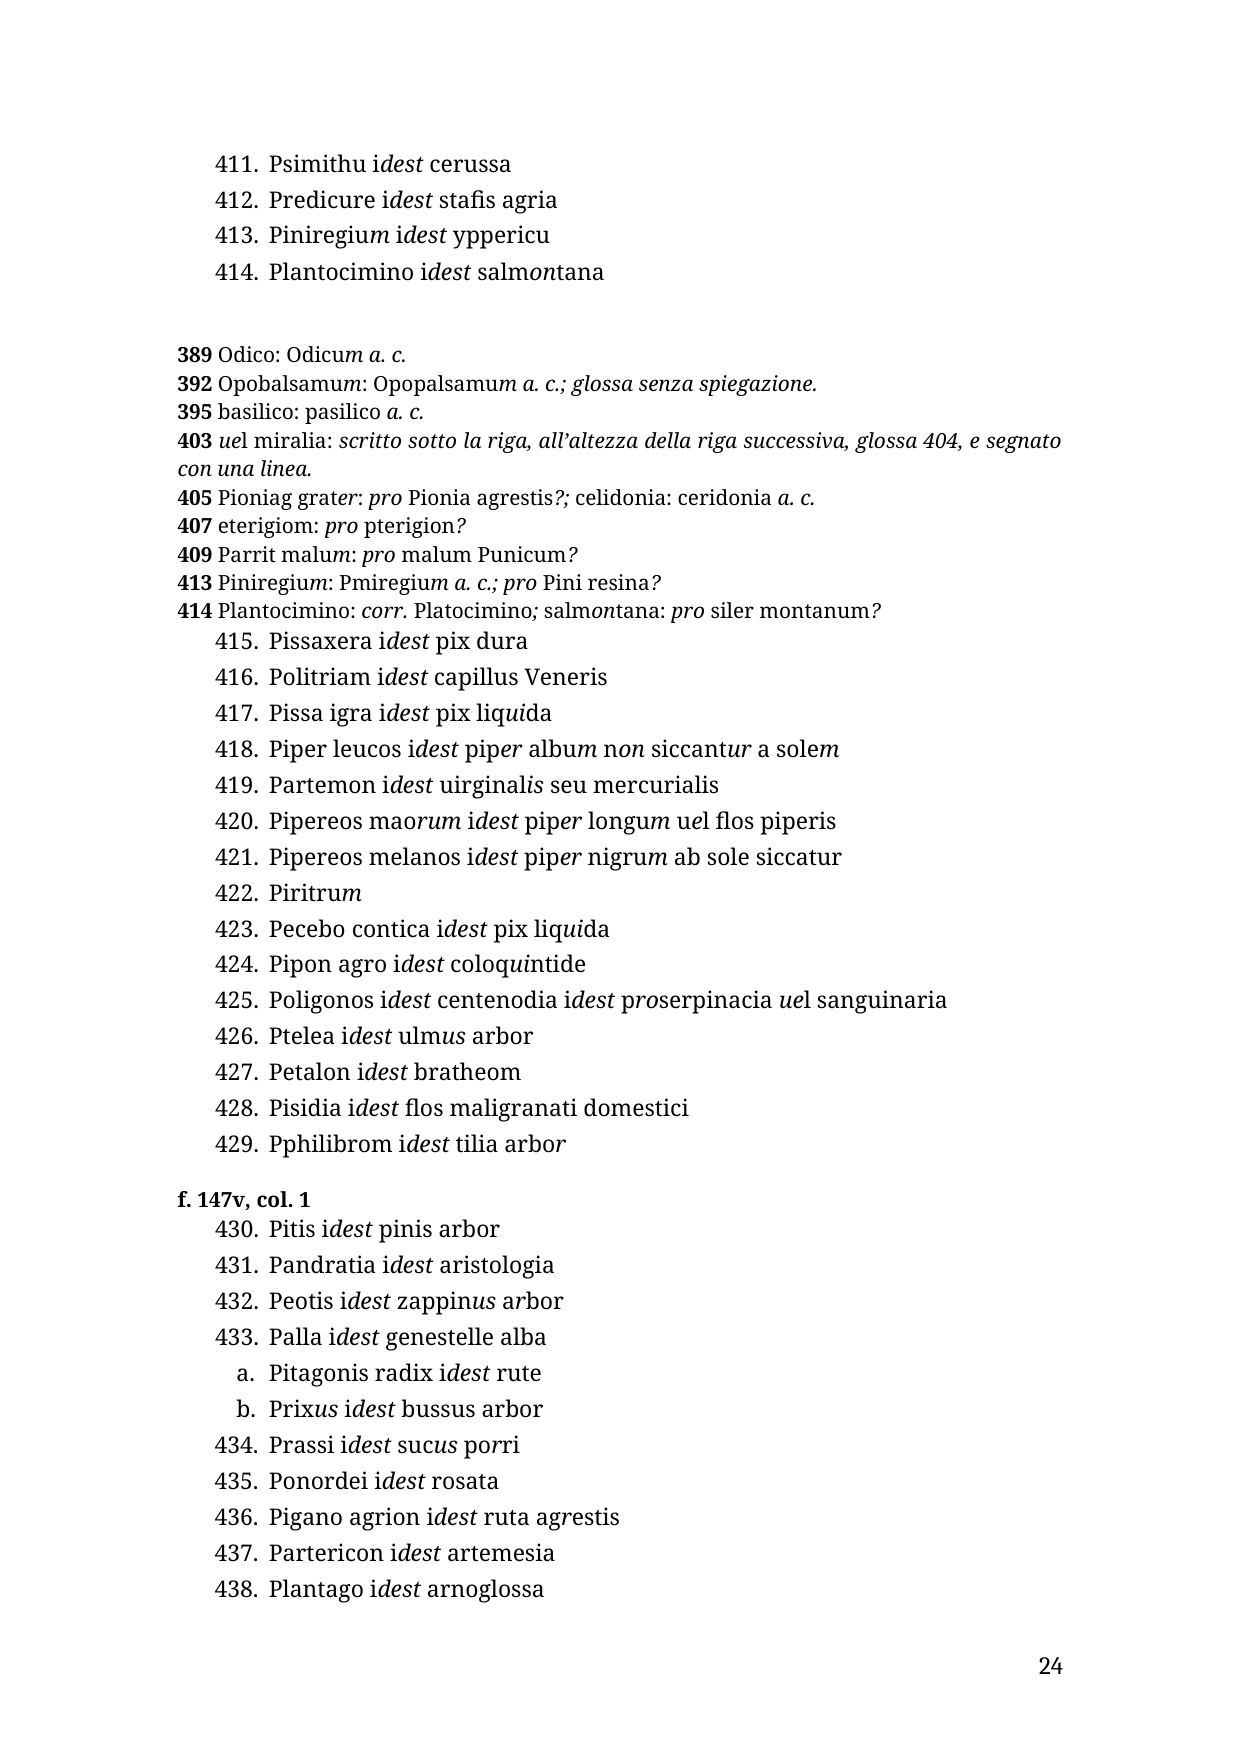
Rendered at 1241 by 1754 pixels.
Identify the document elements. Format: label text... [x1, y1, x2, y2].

list Prassi idest sucus porri [214, 1429, 1063, 1460]
list Pissa igra idest pix liquida [215, 697, 1063, 728]
text 395 basilico: pasilico a. c. [177, 397, 1063, 426]
list Ponordei idest rosata [214, 1465, 1063, 1496]
list Pecebo contica idest pix liquida [215, 912, 1063, 944]
text 407 eterigiom: pro pterigion? [177, 511, 1063, 540]
list Pigano agrion idest ruta agrestis [214, 1501, 1063, 1532]
text 413 Piniregium: Pmiregium a. c.; pro Pini resina? [177, 568, 1063, 597]
list Plantago idest arnoglossa [214, 1573, 1063, 1604]
list Piniregium idest yppericu [215, 219, 1063, 251]
list Pphilibrom idest tilia arbor [215, 1128, 1063, 1159]
list Plantocimino idest salmontana [215, 255, 1063, 287]
list Partemon idest uirginalis seu mercurialis [215, 769, 1063, 800]
list Palla idest genestelle alba [215, 1321, 1063, 1352]
text 409 Parrit malum: pro malum Punicum? [177, 540, 1063, 568]
list Peotis idest zappinus arbor [215, 1285, 1063, 1316]
list Pitis idest pinis arbor [215, 1213, 1063, 1244]
list Pitagonis radix idest rute [236, 1357, 1063, 1388]
list Ptelea idest ulmus arbor [215, 1020, 1063, 1052]
text 405 Pioniag grater: pro Pionia agrestis?; celidonia: ceridonia a. c. [177, 483, 1063, 511]
list Partericon idest artemesia [214, 1537, 1063, 1568]
text f. 147v, col. 1 [177, 1185, 1063, 1213]
list Pipereos maorum idest piper longum uel flos piperis [215, 805, 1063, 836]
list Piper leucos idest piper album non siccantur a solem [215, 733, 1063, 764]
text 389 Odico: Odicum a. c. [177, 341, 1063, 369]
list Psimithu idest cerussa [215, 148, 1063, 179]
list Pipereos melanos idest piper nigrum ab sole siccatur [215, 841, 1063, 872]
list Predicure idest stafis agria [215, 183, 1063, 215]
list Pissaxera idest pix dura [215, 625, 1063, 656]
list Poligonos idest centenodia idest proserpinacia uel sanguinaria [215, 984, 1063, 1016]
list Prixus idest bussus arbor [236, 1393, 1063, 1424]
list Pipon agro idest coloquintide [215, 948, 1063, 980]
text 414 Plantocimino: corr. Platocimino; salmontana: pro siler montanum? [177, 597, 1063, 625]
list Piritrum [215, 877, 1063, 908]
list Petalon idest bratheom [215, 1056, 1063, 1087]
list Pandratia idest aristologia [215, 1249, 1063, 1281]
text 403 uel miralia: scritto sotto la riga, all’altezza della riga successiva, glossa 404, e segnato con una linea. [177, 426, 1063, 483]
text 392 Opobalsamum: Opopalsamum a. c.; glossa senza spiegazione. [177, 369, 1063, 397]
list Politriam idest capillus Veneris [215, 661, 1063, 692]
list Pisidia idest flos maligranati domestici [215, 1092, 1063, 1123]
